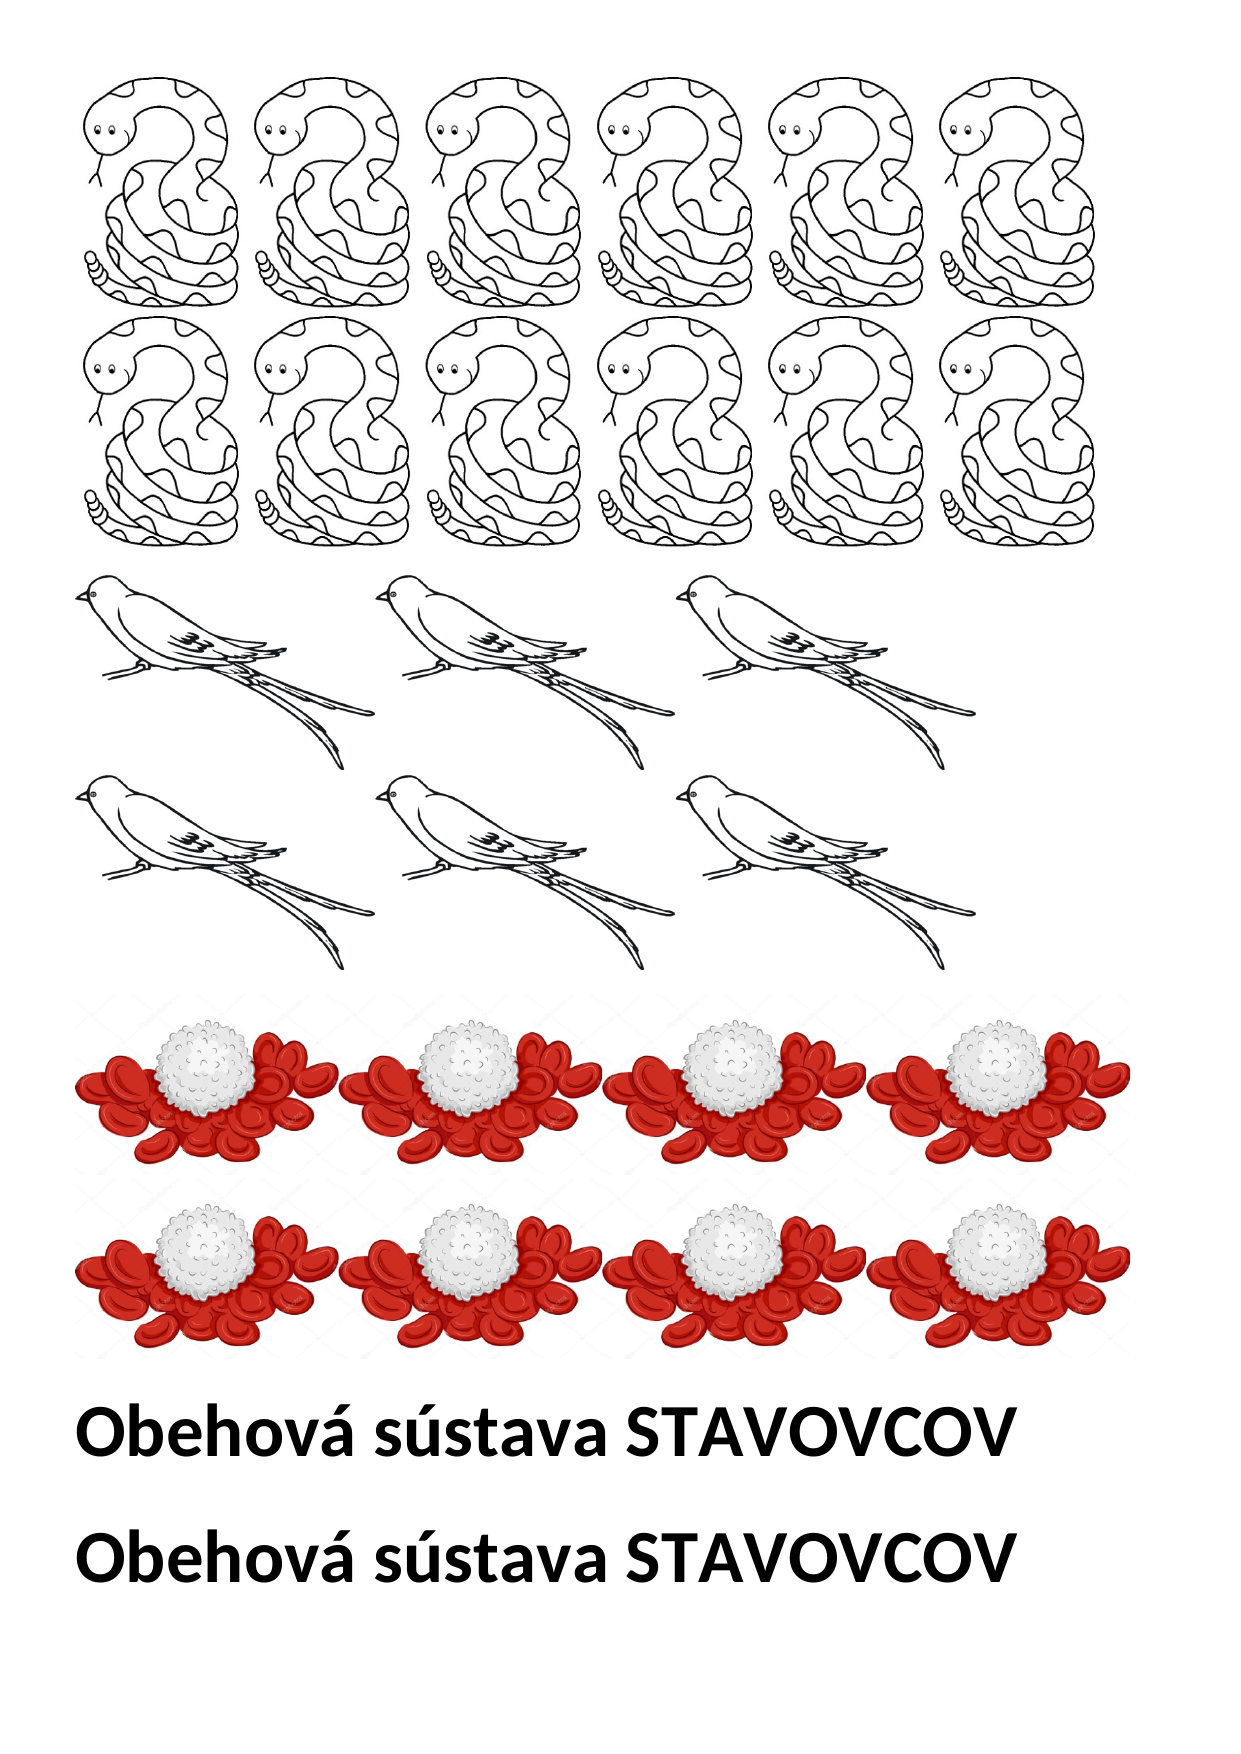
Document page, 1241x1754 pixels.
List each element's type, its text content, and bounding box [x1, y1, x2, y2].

picture [75, 1178, 1130, 1359]
picture [75, 313, 1103, 549]
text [75, 1509, 1165, 1601]
picture [75, 994, 1130, 1175]
picture [75, 75, 1103, 310]
picture [75, 773, 977, 970]
text Obehová sústava STAVOVCOV [75, 1383, 1165, 1475]
picture [75, 573, 977, 770]
